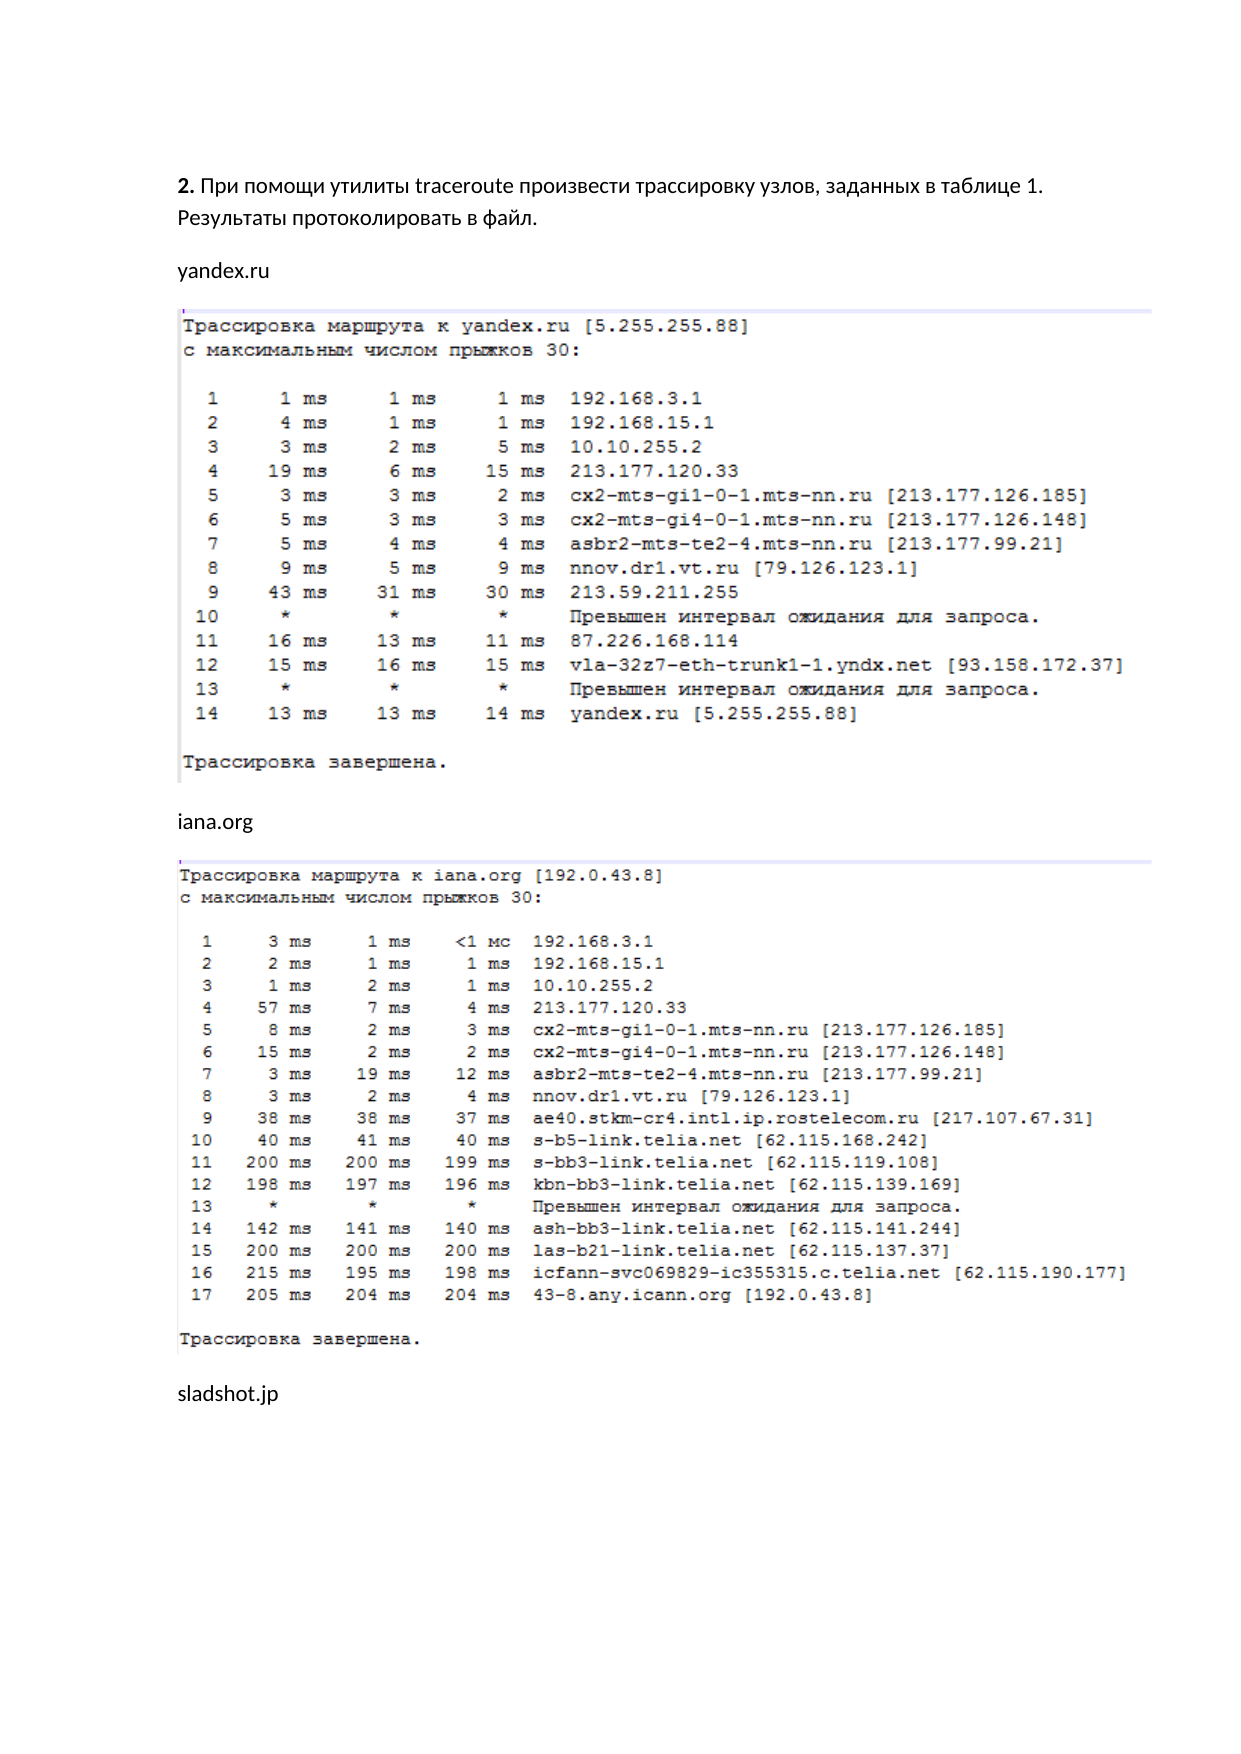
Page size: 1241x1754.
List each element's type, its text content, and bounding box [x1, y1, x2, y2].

picture [177, 309, 1152, 783]
picture [177, 860, 1152, 1354]
text yandex.ru [177, 256, 1152, 284]
text iana.org [177, 807, 1152, 835]
text sladshot.jp [177, 1379, 1152, 1407]
text 2. При помощи утилиты traceroute произвести трассировку узлов, заданных в таблице 1. Результаты протоколировать в файл. [177, 171, 1152, 231]
